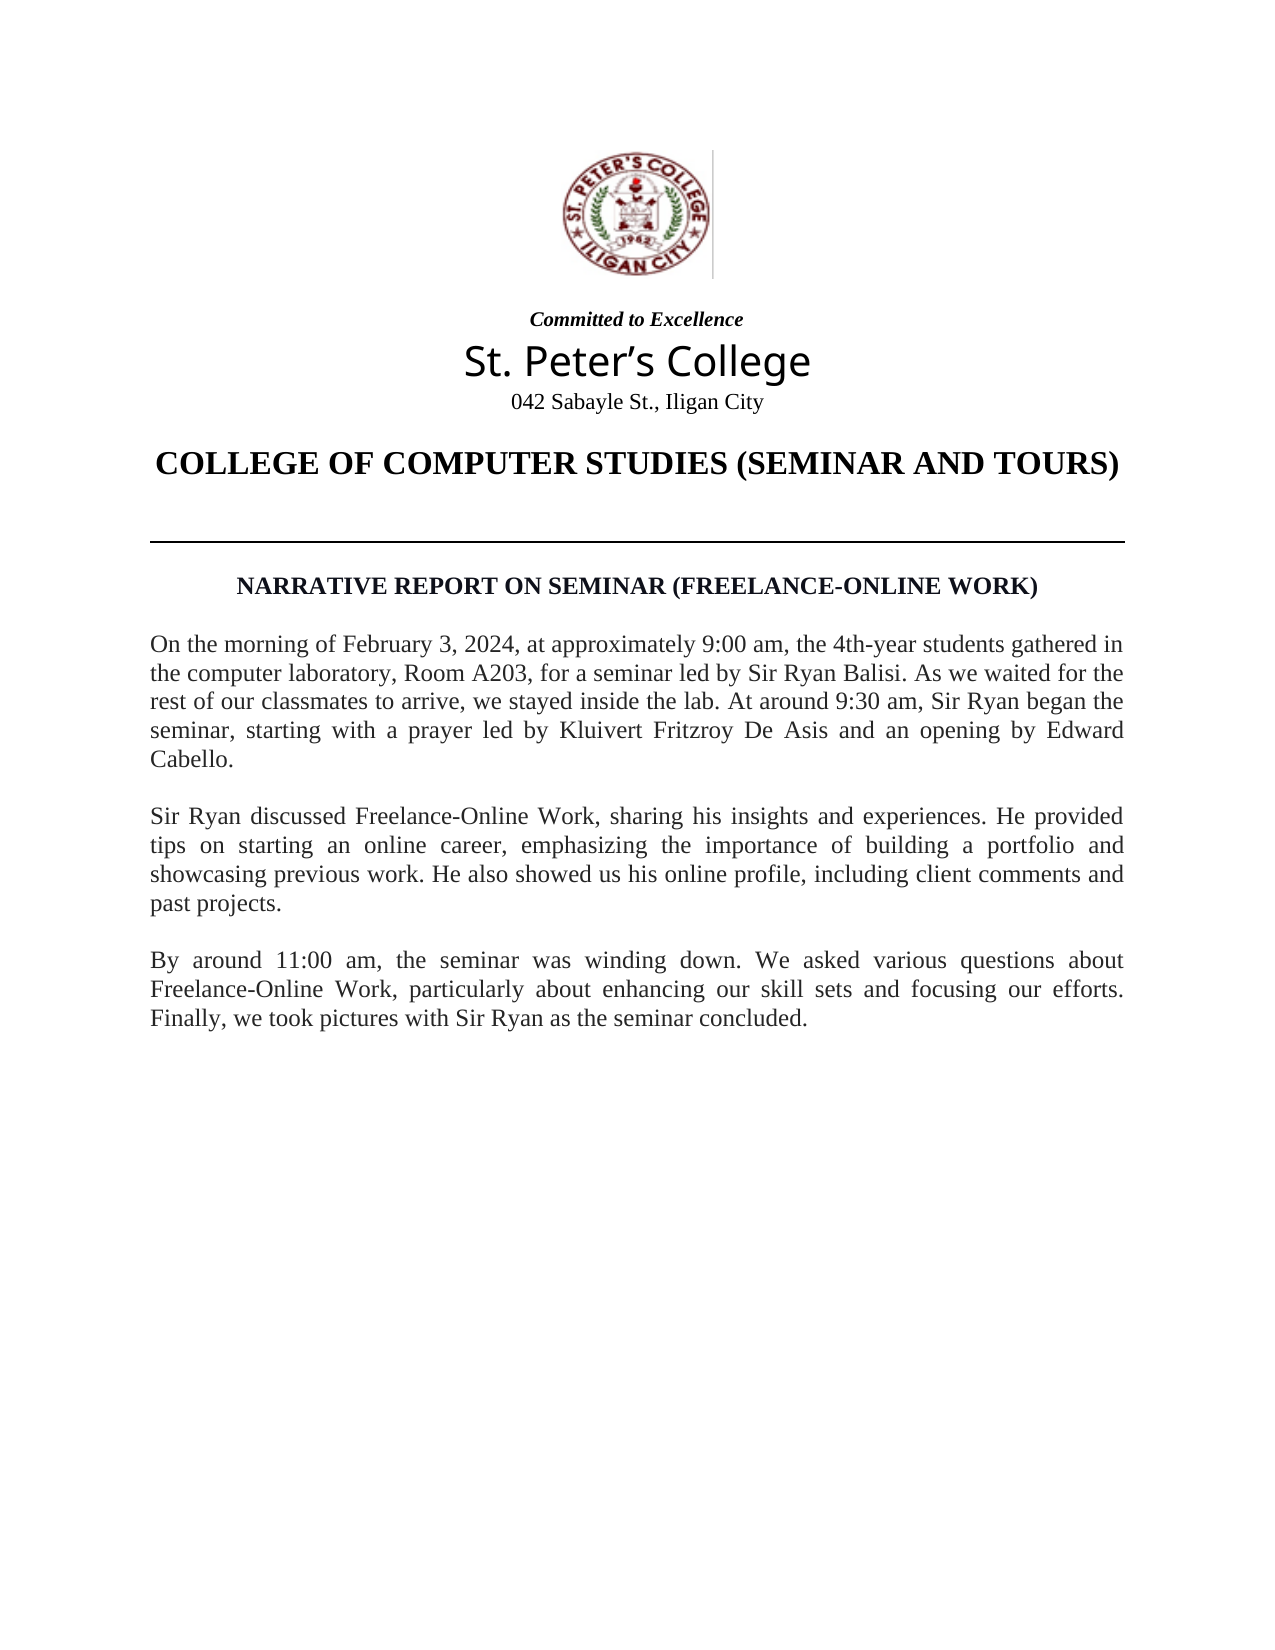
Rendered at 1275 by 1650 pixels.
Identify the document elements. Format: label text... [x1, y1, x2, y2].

text 042 Sabayle St., Iligan City [150, 388, 1125, 414]
text By around 11:00 am, the seminar was winding down. We asked various questions about Freelance-Online Work, particularly about enhancing our skill sets and focusing our efforts. Finally, we took pictures with Sir Ryan as the seminar concluded. [150, 945, 1125, 1031]
text COLLEGE OF COMPUTER STUDIES (SEMINAR AND TOURS) [150, 443, 1125, 482]
text On the morning of February 3, 2024, at approximately 9:00 am, the 4th-year students gathered in the computer laboratory, Room A203, for a seminar led by Sir Ryan Balisi. As we waited for the rest of our classmates to arrive, we stayed inside the lab. At around 9:30 am, Sir Ryan began the seminar, starting with a prayer led by Kluivert Fritzroy De Asis and an opening by Edward Cabello. [150, 629, 1125, 773]
picture [560, 150, 715, 279]
text Sir Ryan discussed Freelance-Online Work, sharing his insights and experiences. He provided tips on starting an online career, emphasizing the importance of building a portfolio and showcasing previous work. He also showed us his online profile, including client comments and past projects. [150, 801, 1125, 916]
text NARRATIVE REPORT ON SEMINAR (FREELANCE-ONLINE WORK) [150, 571, 1125, 600]
text St. Peter’s College [150, 331, 1125, 388]
text Committed to Excellence [150, 307, 1125, 331]
